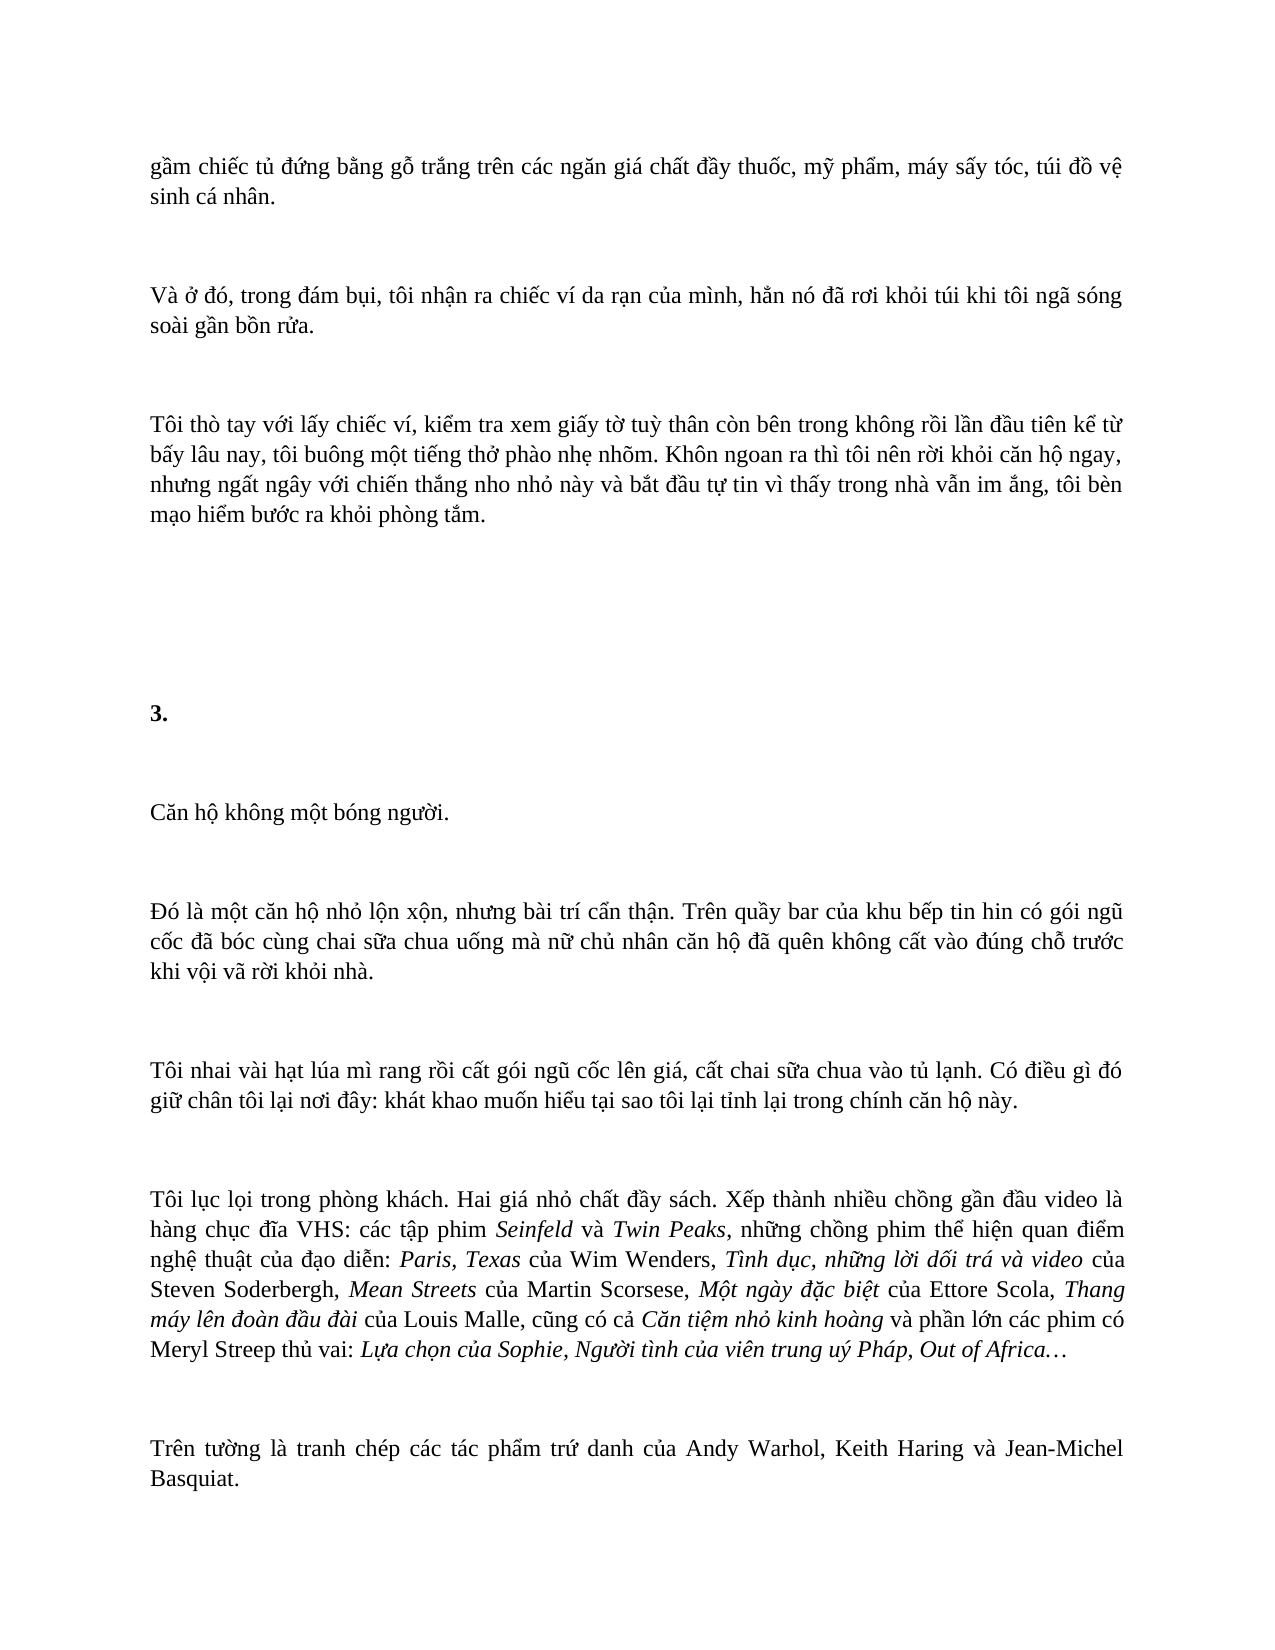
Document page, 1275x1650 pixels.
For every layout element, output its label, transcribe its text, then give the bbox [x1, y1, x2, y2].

text Tôi thò tay với lấy chiếc ví, kiểm tra xem giấy tờ tuỳ thân còn bên trong không rồi lần đầu tiên kể từ bấy lâu nay, tôi buông một tiếng thở phào nhẹ nhõm. Khôn ngoan ra thì tôi nên rời khỏi căn hộ ngay, nhưng ngất ngây với chiến thắng nho nhỏ này và bắt đầu tự tin vì thấy trong nhà vẫn im ắng, tôi bèn mạo hiểm bước ra khỏi phòng tắm. [150, 408, 1125, 528]
text Căn hộ không một bóng người. [150, 796, 1125, 826]
text Trên tường là tranh chép các tác phẩm trứ danh của Andy Warhol, Keith Haring và Jean-Michel Basquiat. [150, 1432, 1125, 1492]
text 3. [150, 697, 1125, 727]
text Tôi lục lọi trong phòng khách. Hai giá nhỏ chất đầy sách. Xếp thành nhiều chồng gần đầu video là hàng chục đĩa VHS: các tập phim Seinfeld và Twin Peaks, những chồng phim thể hiện quan điểm nghệ thuật của đạo diễn: Paris, Texas của Wim Wenders, Tình dục, những lời dối trá và video của Steven Soderbergh, Mean Streets của Martin Scorsese, Một ngày đặc biệt của Ettore Scola, Thang máy lên đoàn đầu đài của Louis Malle, cũng có cả Căn tiệm nhỏ kinh hoàng và phần lớn các phim có Meryl Streep thủ vai: Lựa chọn của Sophie, Người tình của viên trung uý Pháp, Out of Africa… [150, 1183, 1125, 1363]
text Tôi nhai vài hạt lúa mì rang rồi cất gói ngũ cốc lên giá, cất chai sữa chua vào tủ lạnh. Có điều gì đó giữ chân tôi lại nơi đây: khát khao muốn hiểu tại sao tôi lại tỉnh lại trong chính căn hộ này. [150, 1054, 1125, 1114]
text Đó là một căn hộ nhỏ lộn xộn, nhưng bài trí cẩn thận. Trên quầy bar của khu bếp tin hin có gói ngũ cốc đã bóc cùng chai sữa chua uống mà nữ chủ nhân căn hộ đã quên không cất vào đúng chỗ trước khi vội vã rời khỏi nhà. [150, 895, 1125, 985]
text Và ở đó, trong đám bụi, tôi nhận ra chiếc ví da rạn của mình, hẳn nó đã rơi khỏi túi khi tôi ngã sóng soài gần bồn rửa. [150, 279, 1125, 339]
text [150, 150, 1125, 210]
